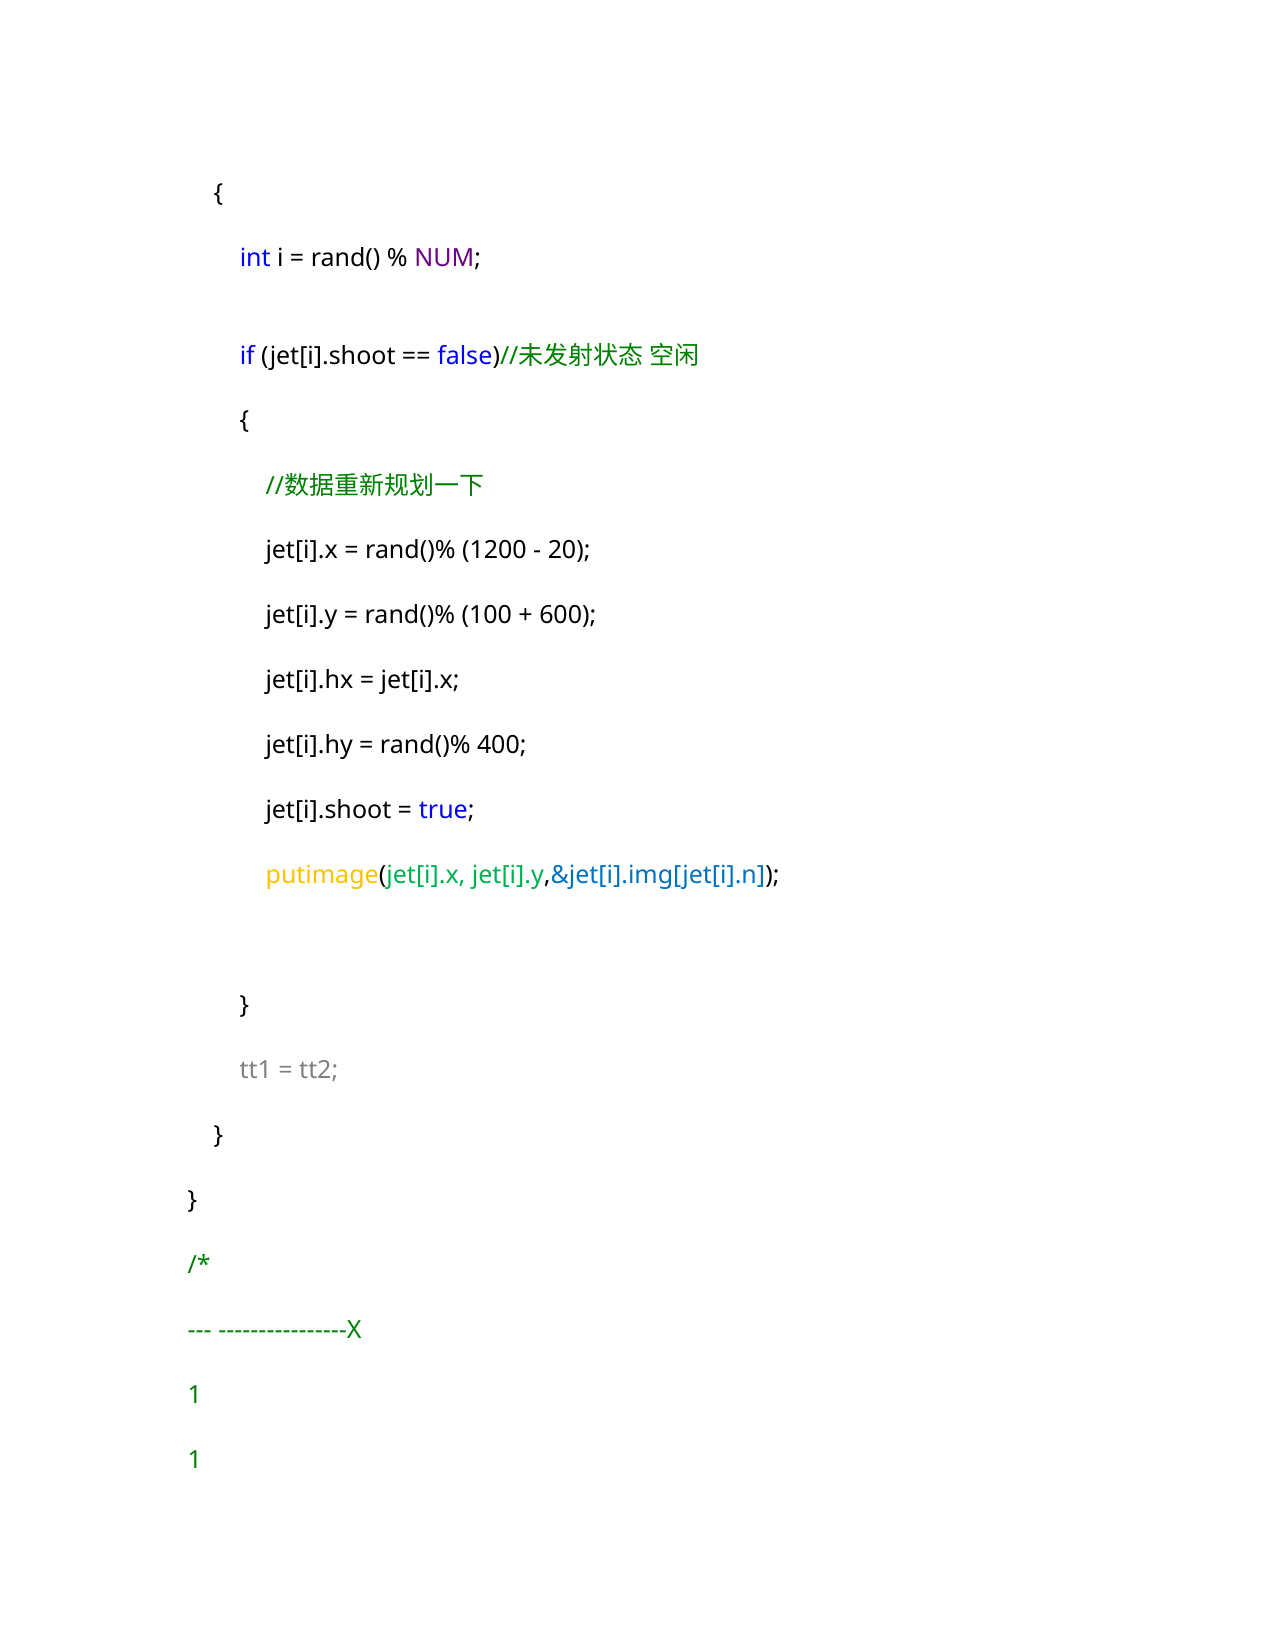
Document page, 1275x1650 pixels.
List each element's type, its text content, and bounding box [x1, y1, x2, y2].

text /* [187, 1231, 1087, 1296]
text int i = rand() % NUM; [187, 224, 1087, 289]
text } [187, 1166, 1087, 1231]
text } [187, 971, 1087, 1036]
text --- ----------------X [187, 1296, 1087, 1361]
text 1 [187, 1426, 1087, 1491]
text jet[i].hx = jet[i].x; [187, 646, 1087, 711]
text jet[i].shoot = true; [187, 776, 1087, 841]
text //数据重新规划一下 [187, 451, 1087, 516]
text { [187, 386, 1087, 451]
text putimage(jet[i].x, jet[i].y,&jet[i].img[jet[i].n]); [187, 841, 1087, 906]
text jet[i].hy = rand()% 400; [187, 711, 1087, 776]
text jet[i].y = rand()% (100 + 600); [187, 581, 1087, 646]
text { [187, 159, 1087, 224]
text } [187, 1101, 1087, 1166]
text tt1 = tt2; [187, 1036, 1087, 1101]
text jet[i].x = rand()% (1200 - 20); [187, 516, 1087, 581]
text if (jet[i].shoot == false)//未发射状态 空闲 [187, 321, 1087, 386]
text 1 [187, 1361, 1087, 1426]
